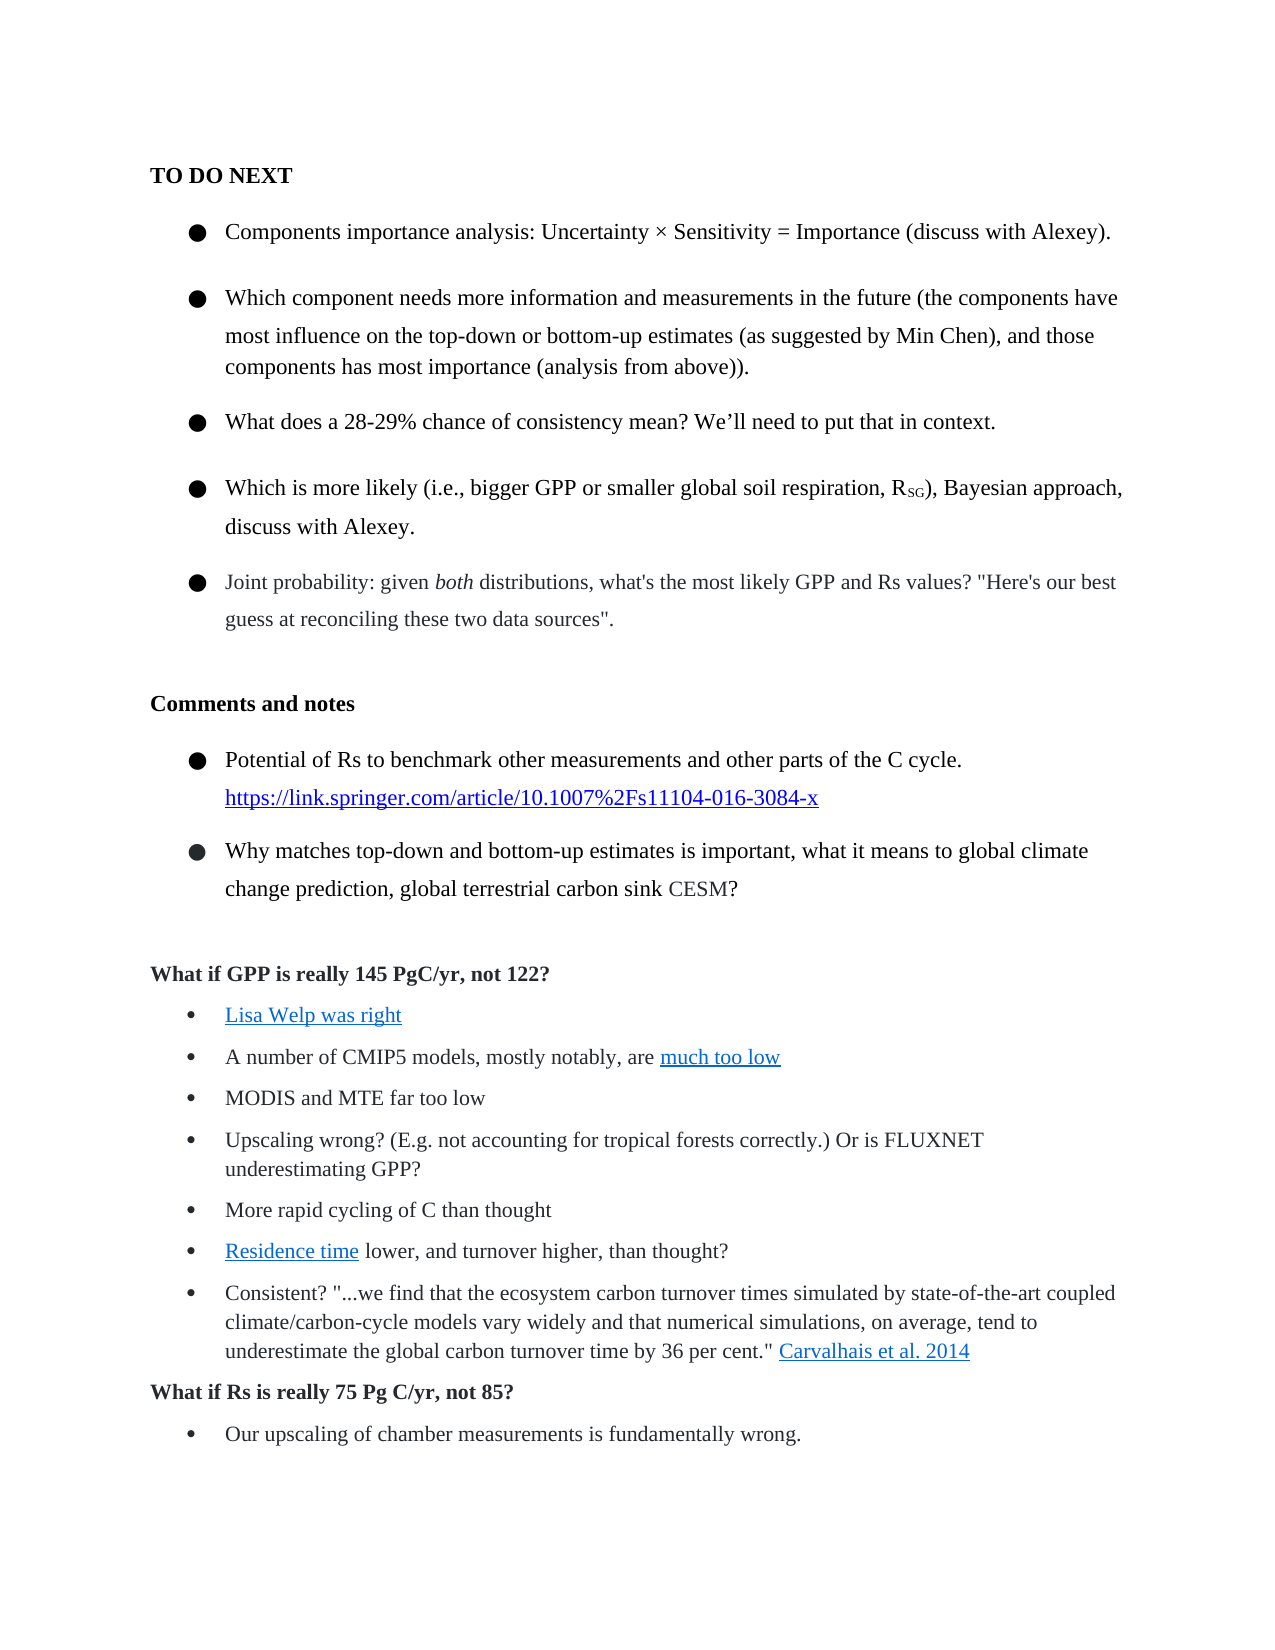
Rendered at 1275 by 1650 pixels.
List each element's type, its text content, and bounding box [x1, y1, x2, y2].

list A number of CMIP5 models, mostly notably, are much too low [187, 1044, 1125, 1069]
list Which component needs more information and measurements in the future (the components have most influence on the top-down or bottom-up estimates (as suggested by Min Chen), and those components has most importance (analysis from above)). [187, 272, 1125, 379]
list Joint probability: given both distributions, what's the most likely GPP and Rs values? "Here's our best guess at reconciling these two data sources". [187, 555, 1125, 631]
text Comments and notes [150, 690, 1125, 717]
text What if GPP is really 145 PgC/yr, not 122? [150, 961, 1125, 986]
list Potential of Rs to benchmark other measurements and other parts of the C cycle. https://link.springer.com/article/10.1007%2Fs11104-016-3084-x [187, 733, 1125, 810]
list Why matches top-down and bottom-up estimates is important, what it means to global climate change prediction, global terrestrial carbon sink CESM? [187, 827, 1125, 902]
list MODIS and MTE far too low [187, 1085, 1125, 1110]
list Consistent? "...we find that the ecosystem carbon turnover times simulated by state-of-the-art coupled climate/carbon-cycle models vary widely and that numerical simulations, on average, tend to underestimate the global carbon turnover time by 36 per cent." Carvalhais et al. 2014 [187, 1280, 1125, 1363]
text What if Rs is really 75 Pg C/yr, not 85? [150, 1379, 1125, 1404]
list What does a 28-29% chance of consistency mean? We’ll need to put that in context. [187, 395, 1125, 442]
list Residence time lower, and turnover higher, than thought? [187, 1238, 1125, 1264]
text TO DO NEXT [150, 162, 1125, 189]
list Which is more likely (i.e., bigger GPP or smaller global soil respiration, RSG), Bayesian approach, discuss with Alexey. [187, 462, 1125, 539]
list Lisa Welp was right [187, 1002, 1125, 1027]
list Upscaling wrong? (E.g. not accounting for tropical forests correctly.) Or is FLUXNET underestimating GPP? [187, 1127, 1125, 1181]
list More rapid cycling of C than thought [187, 1197, 1125, 1222]
list Our upscaling of chamber measurements is fundamentally wrong. [187, 1421, 1125, 1446]
list Components importance analysis: Uncertainty × Sensitivity = Importance (discuss with Alexey). [187, 205, 1125, 252]
